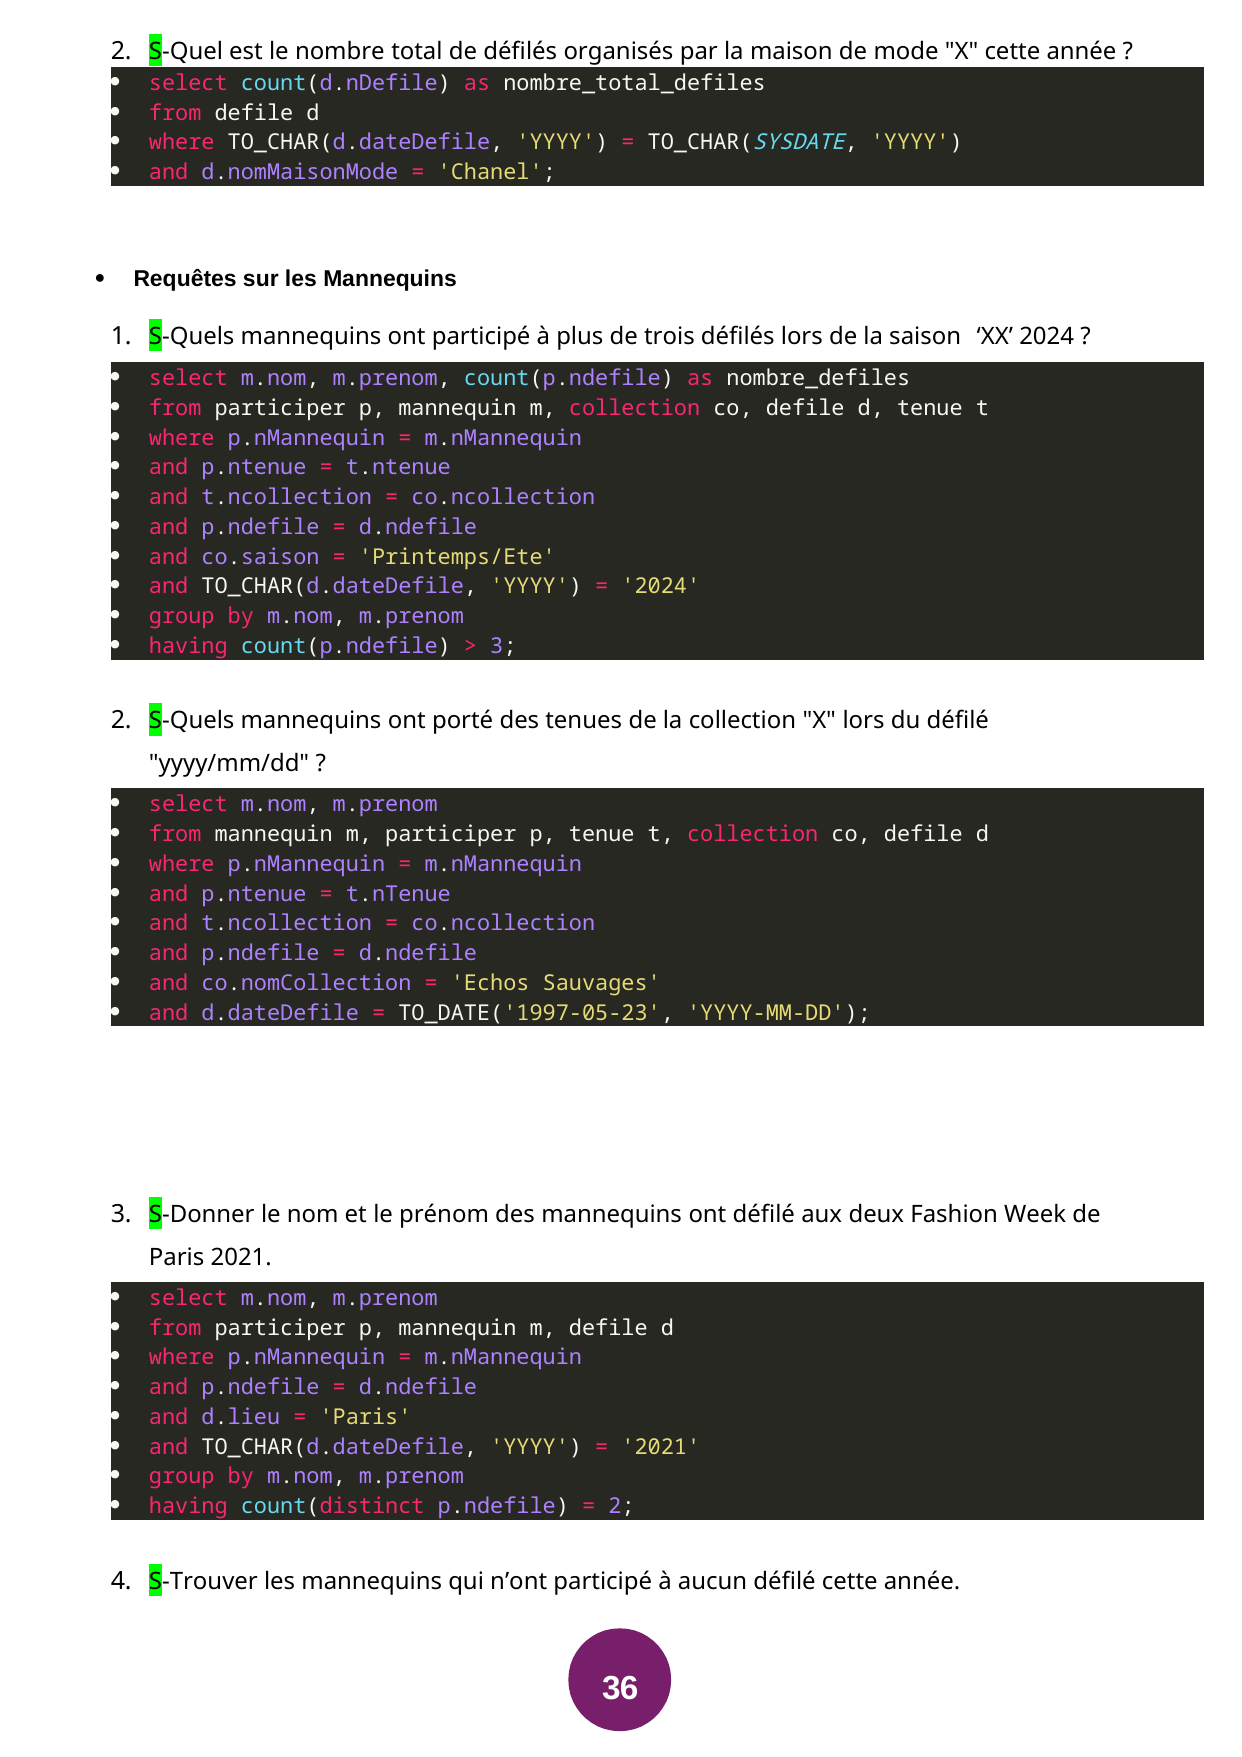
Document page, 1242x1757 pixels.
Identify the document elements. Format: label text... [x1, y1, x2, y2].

list from defile d [111, 96, 1204, 126]
list and co.nomCollection = 'Echos Sauvages' [111, 967, 1204, 997]
list where p.nMannequin = m.nMannequin [111, 421, 1204, 451]
list group by m.nom, m.prenom [111, 1460, 1204, 1490]
list and d.lieu = 'Paris' [111, 1401, 1204, 1431]
list and d.nomMaisonMode = 'Chanel'; [111, 156, 1204, 186]
subtitle S-Quel est le nombre total de défilés organisés par la maison de mode "X" cette année ? [111, 33, 1204, 67]
subtitle S-Trouver les mannequins qui n’ont participé à aucun défilé cette année. [111, 1562, 1145, 1596]
list and co.saison = 'Printemps/Ete' [111, 541, 1204, 570]
subtitle S-Quels mannequins ont participé à plus de trois défilés lors de la saison ‘XX’ 2024 ? [111, 318, 1145, 352]
list having count(p.ndefile) > 3; [111, 630, 1204, 660]
list from participer p, mannequin m, collection co, defile d, tenue t [111, 392, 1204, 421]
list and p.ntenue = t.nTenue [111, 877, 1204, 907]
list select m.nom, m.prenom [111, 1282, 1204, 1311]
list where TO_CHAR(d.dateDefile, 'YYYY') = TO_CHAR(SYSDATE, 'YYYY') [111, 126, 1204, 156]
list and t.ncollection = co.ncollection [111, 481, 1204, 511]
list and d.dateDefile = TO_DATE('1997-05-23', 'YYYY-MM-DD'); [111, 997, 1204, 1026]
list where p.nMannequin = m.nMannequin [111, 1341, 1204, 1371]
list and p.ntenue = t.ntenue [111, 451, 1204, 481]
list and p.ndefile = d.ndefile [111, 1371, 1204, 1401]
list and p.ndefile = d.ndefile [111, 511, 1204, 541]
list where p.nMannequin = m.nMannequin [111, 848, 1204, 877]
subtitle S-Donner le nom et le prénom des mannequins ont défilé aux deux Fashion Week de Paris 2021. [111, 1196, 1145, 1272]
list group by m.nom, m.prenom [111, 600, 1204, 630]
list select m.nom, m.prenom [111, 788, 1204, 818]
list and TO_CHAR(d.dateDefile, 'YYYY') = '2021' [111, 1431, 1204, 1460]
list select count(d.nDefile) as nombre_total_defiles [111, 67, 1204, 96]
subtitle Requêtes sur les Mannequins [96, 265, 1204, 291]
list having count(distinct p.ndefile) = 2; [111, 1490, 1204, 1520]
list and t.ncollection = co.ncollection [111, 907, 1204, 937]
list from mannequin m, participer p, tenue t, collection co, defile d [111, 818, 1204, 848]
list select m.nom, m.prenom, count(p.ndefile) as nombre_defiles [111, 362, 1204, 392]
subtitle S-Quels mannequins ont porté des tenues de la collection "X" lors du défilé "yyyy/mm/dd" ? [111, 702, 1145, 778]
list and TO_CHAR(d.dateDefile, 'YYYY') = '2024' [111, 570, 1204, 600]
list and p.ndefile = d.ndefile [111, 937, 1204, 967]
list from participer p, mannequin m, defile d [111, 1311, 1204, 1341]
